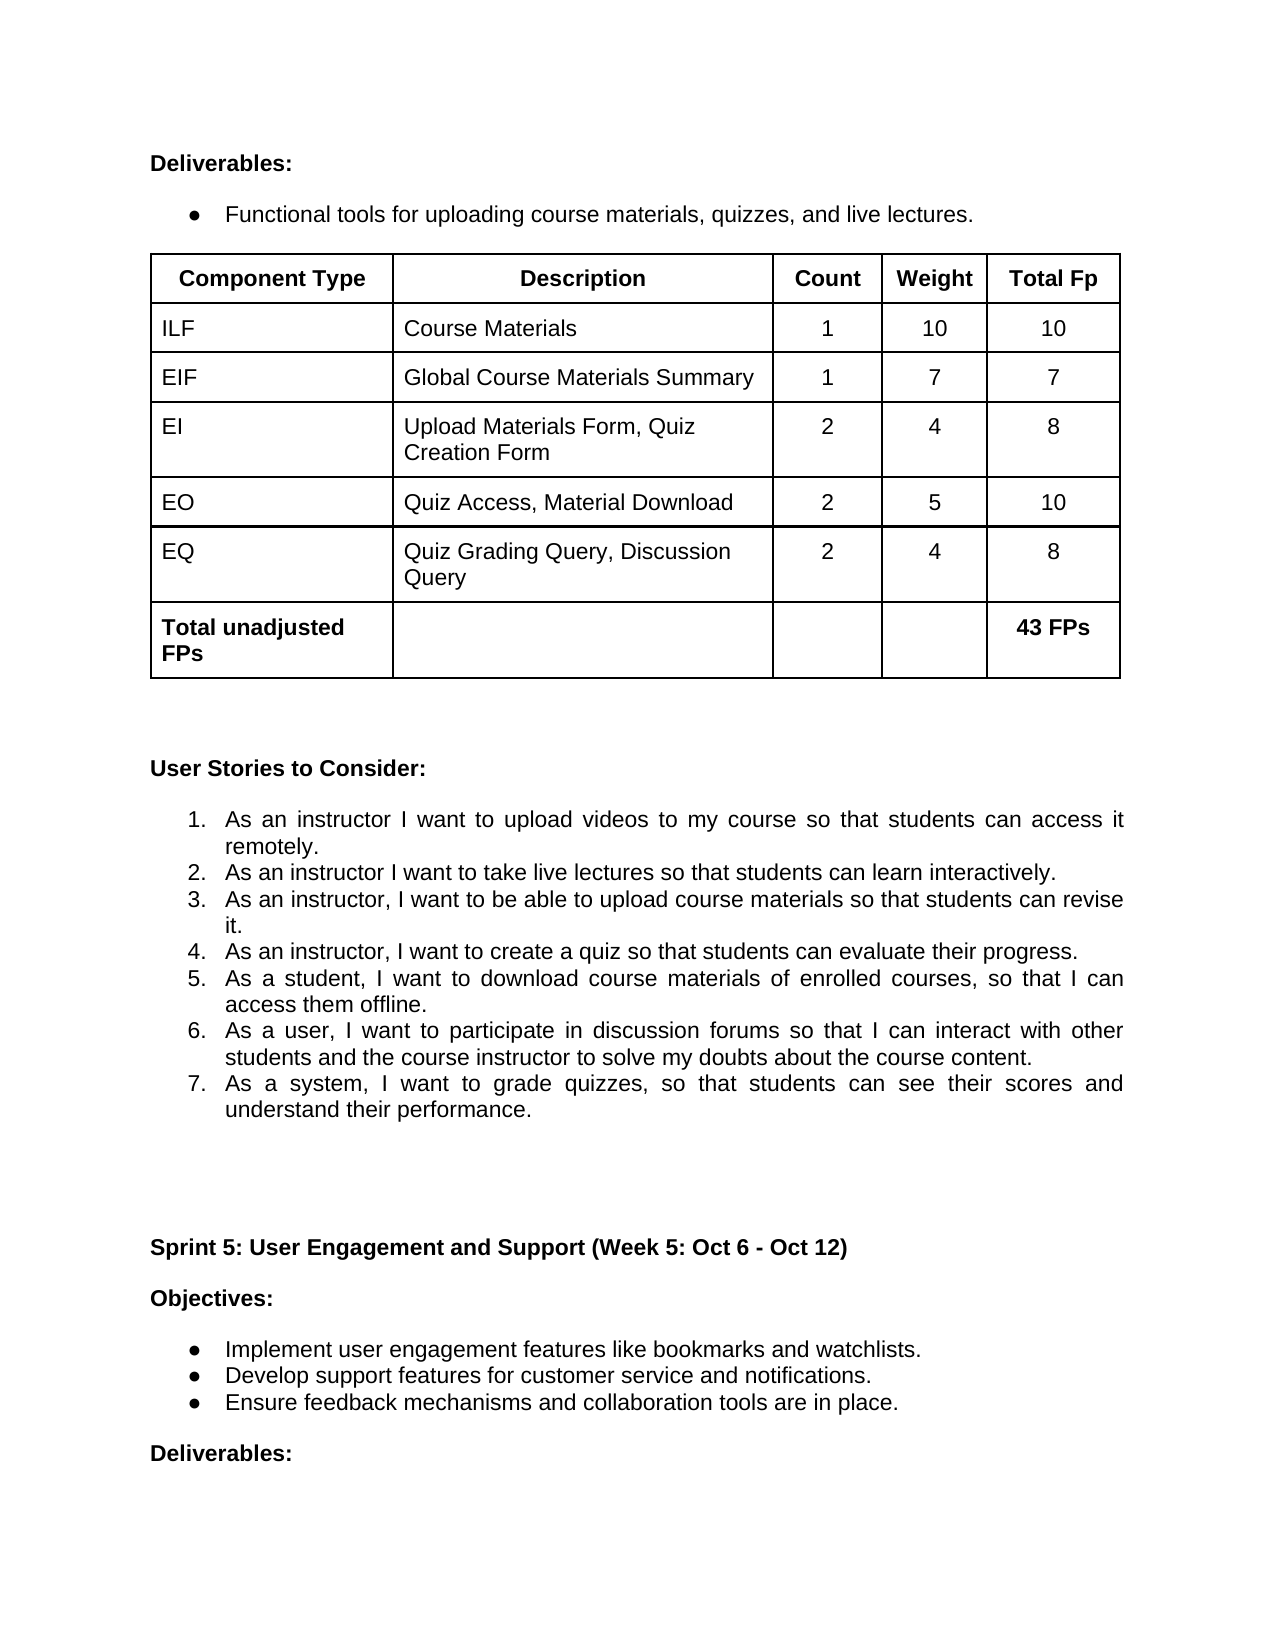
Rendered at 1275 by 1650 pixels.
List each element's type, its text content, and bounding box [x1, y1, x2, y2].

table_cell Total unadjusted FPs [152, 603, 392, 677]
table_cell [774, 603, 881, 677]
list Implement user engagement features like bookmarks and watchlists. [187, 1336, 1125, 1362]
subtitle Sprint 5: User Engagement and Support (Week 5: Oct 6 - Oct 12) [150, 1233, 1125, 1260]
table_cell 8 [988, 528, 1119, 601]
table_cell Quiz Access, Material Download [394, 478, 772, 525]
table_header Count [774, 255, 881, 302]
text Deliverables: [150, 1440, 1125, 1467]
table_cell Course Materials [394, 304, 772, 351]
table_cell ILF [152, 304, 392, 351]
text User Stories to Consider: [150, 755, 1125, 781]
list As a student, I want to download course materials of enrolled courses, so that I can access them offline. [187, 964, 1125, 1017]
table_cell Quiz Grading Query, Discussion Query [394, 528, 772, 601]
table_cell 10 [883, 304, 986, 351]
text Deliverables: [150, 150, 1125, 176]
table_cell EI [152, 403, 392, 476]
list As an instructor I want to take live lectures so that students can learn interactively. [187, 859, 1125, 886]
table_cell 1 [774, 353, 881, 401]
table_cell 10 [988, 304, 1119, 351]
table_header Weight [883, 255, 986, 302]
table_cell [394, 603, 772, 677]
table_cell EQ [152, 528, 392, 601]
list As an instructor, I want to create a quiz so that students can evaluate their progress. [187, 938, 1125, 964]
list As an instructor, I want to be able to upload course materials so that students can revise it. [187, 886, 1125, 938]
table_cell 7 [988, 353, 1119, 401]
table_cell 4 [883, 403, 986, 476]
list As a system, I want to grade quizzes, so that students can see their scores and understand their performance. [187, 1070, 1125, 1123]
table_header Description [394, 255, 772, 302]
table_header Total Fp [988, 255, 1119, 302]
list Functional tools for uploading course materials, quizzes, and live lectures. [187, 201, 1125, 228]
table_cell 8 [988, 403, 1119, 476]
table_cell ​​Upload Materials Form, Quiz Creation Form [394, 403, 772, 476]
table_cell [883, 603, 986, 677]
table_cell EIF [152, 353, 392, 401]
table_cell 10 [988, 478, 1119, 525]
table_cell Global Course Materials Summary [394, 353, 772, 401]
table_header Component Type [152, 255, 392, 302]
table_cell 1 [774, 304, 881, 351]
table_cell 4 [883, 528, 986, 601]
table_cell 2 [774, 403, 881, 476]
table_cell EO [152, 478, 392, 525]
table_cell 2 [774, 478, 881, 525]
list As a user, I want to participate in discussion forums so that I can interact with other students and the course instructor to solve my doubts about the course content. [187, 1017, 1125, 1070]
table_cell 43 FPs [988, 603, 1119, 677]
list Ensure feedback mechanisms and collaboration tools are in place. [187, 1389, 1125, 1415]
table_cell 7 [883, 353, 986, 401]
list Develop support features for customer service and notifications. [187, 1362, 1125, 1389]
text Objectives: [150, 1285, 1125, 1311]
table_cell 2 [774, 528, 881, 601]
table_cell 5 [883, 478, 986, 525]
list As an instructor I want to upload videos to my course so that students can access it remotely. [187, 806, 1125, 859]
